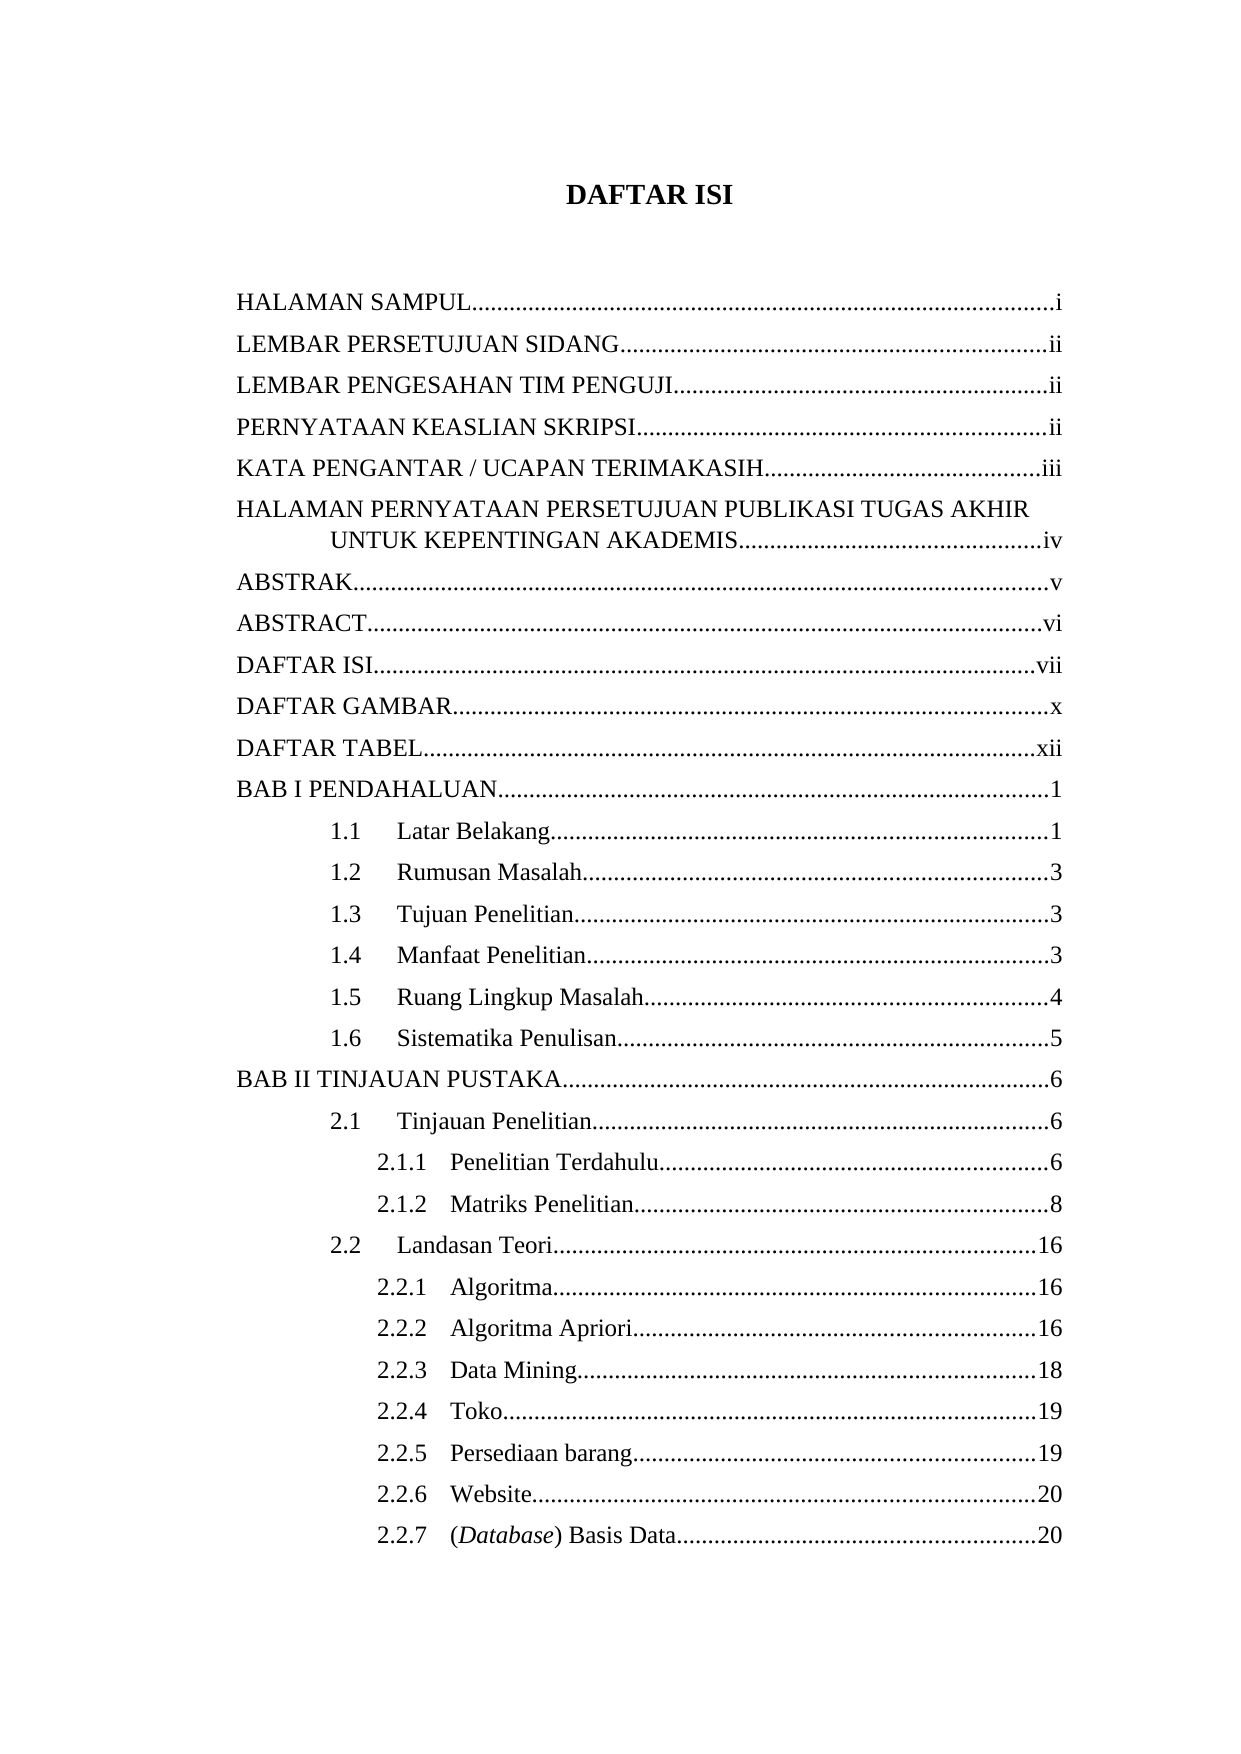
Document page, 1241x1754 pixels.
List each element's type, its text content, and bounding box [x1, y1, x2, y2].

subtitle DAFTAR ISI [236, 177, 1063, 211]
